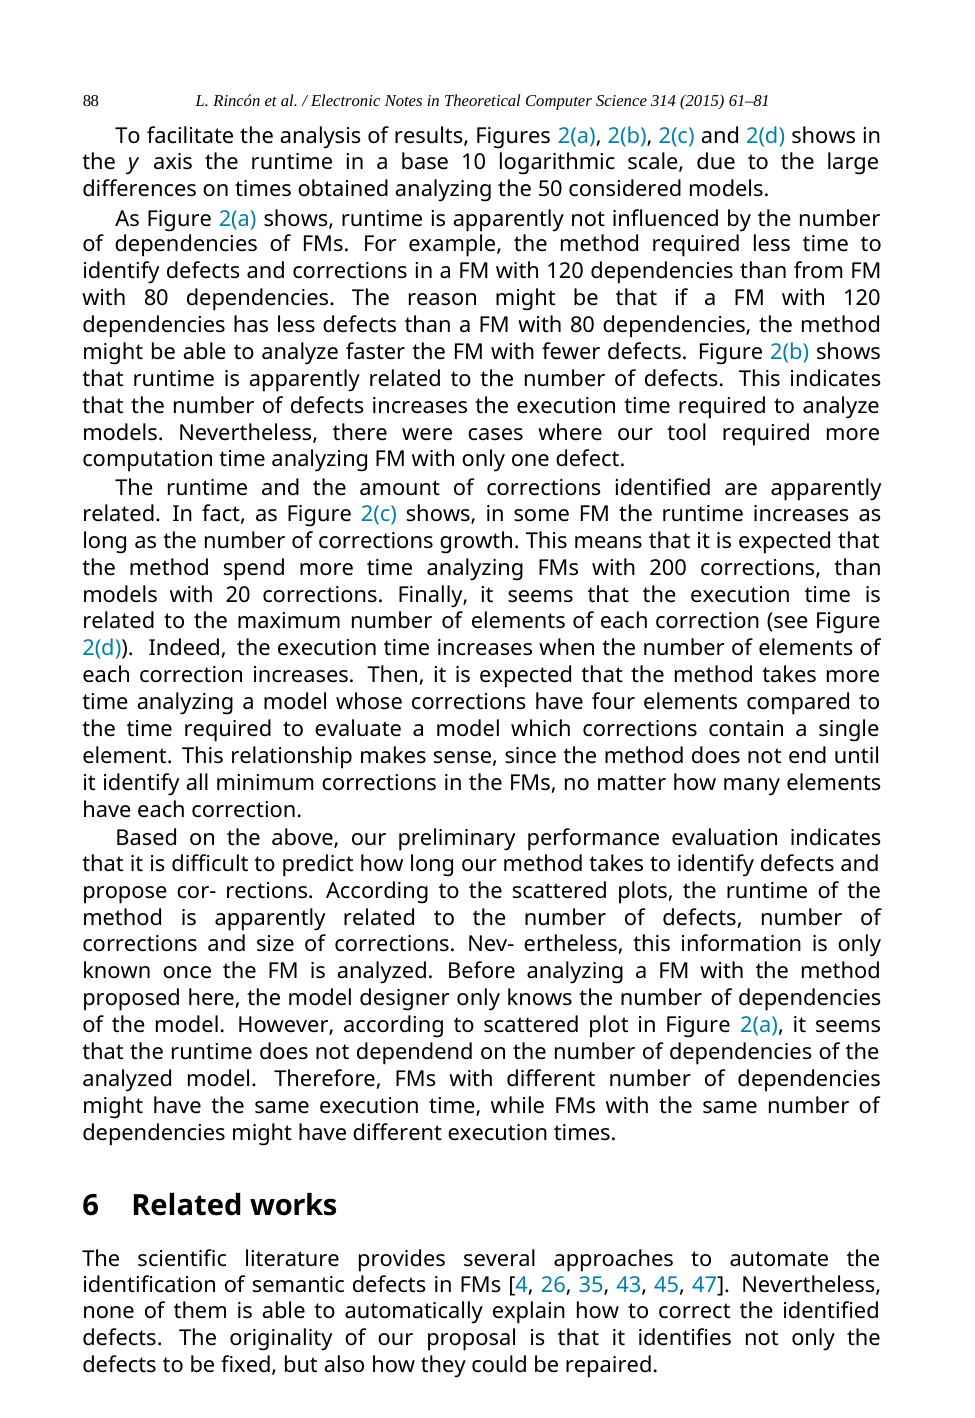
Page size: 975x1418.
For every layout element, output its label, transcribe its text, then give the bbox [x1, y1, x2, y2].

text The scientific literature provides several approaches to automate the identification of semantic defects in FMs [4, 26, 35, 43, 45, 47]. Nevertheless, none of them is able to automatically explain how to correct the identified defects. The originality of our proposal is that it identifies not only the defects to be fixed, but also how they could be repaired. [82, 1245, 881, 1379]
text As Figure 2(a) shows, runtime is apparently not influenced by the number of dependencies of FMs. For example, the method required less time to identify defects and corrections in a FM with 120 dependencies than from FM with 80 dependencies. The reason might be that if a FM with 120 dependencies has less defects than a FM with 80 dependencies, the method might be able to analyze faster the FM with fewer defects. Figure 2(b) shows that runtime is apparently related to the number of defects. This indicates that the number of defects increases the execution time required to analyze models. Nevertheless, there were cases where our tool required more computation time analyzing FM with only one defect. [82, 204, 881, 473]
text The runtime and the amount of corrections identified are apparently related. In fact, as Figure 2(c) shows, in some FM the runtime increases as long as the number of corrections growth. This means that it is expected that the method spend more time analyzing FMs with 200 corrections, than models with 20 corrections. Finally, it seems that the execution time is related to the maximum number of elements of each correction (see Figure 2(d)). Indeed, the execution time increases when the number of elements of each correction increases. Then, it is expected that the method takes more time analyzing a model whose corrections have four elements compared to the time required to evaluate a model which corrections contain a single element. This relationship makes sense, since the method does not end until it identify all minimum corrections in the FMs, no matter how many elements have each correction. [82, 474, 881, 823]
text Based on the above, our preliminary performance evaluation indicates that it is difficult to predict how long our method takes to identify defects and propose cor- rections. According to the scattered plots, the runtime of the method is apparently related to the number of defects, number of corrections and size of corrections. Nev- ertheless, this information is only known once the FM is analyzed. Before analyzing a FM with the method proposed here, the model designer only knows the number of dependencies of the model. However, according to scattered plot in Figure 2(a), it seems that the runtime does not dependend on the number of dependencies of the analyzed model. Therefore, FMs with different number of dependencies might have the same execution time, while FMs with the same number of dependencies might have different execution times. [82, 824, 881, 1146]
subtitle Related works [82, 1184, 937, 1224]
text To facilitate the analysis of results, Figures 2(a), 2(b), 2(c) and 2(d) shows in the y axis the runtime in a base 10 logarithmic scale, due to the large differences on times obtained analyzing the 50 considered models. [82, 122, 881, 203]
